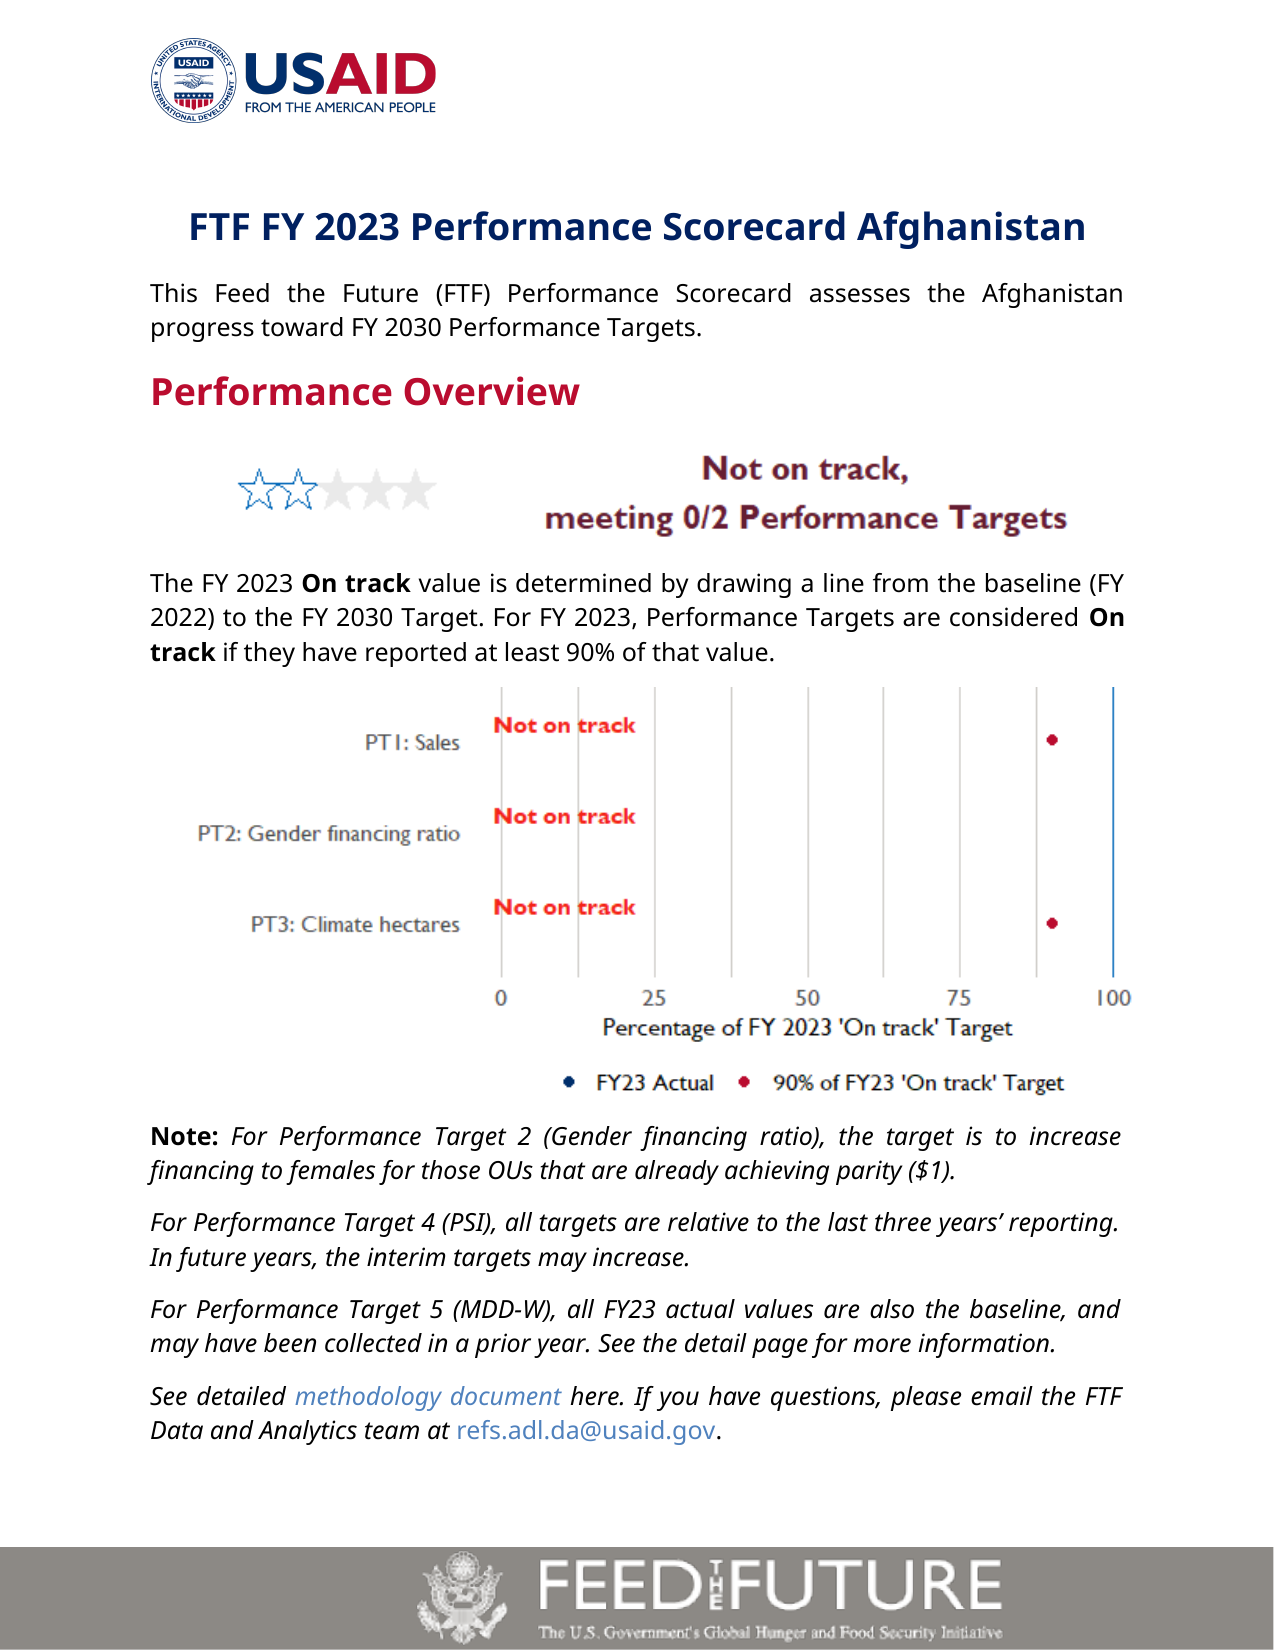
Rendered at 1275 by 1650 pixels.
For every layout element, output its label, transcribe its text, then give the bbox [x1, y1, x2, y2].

text This Feed the Future (FTF) Performance Scorecard assesses the Afghanistan progress toward FY 2030 Performance Targets. [150, 276, 1125, 344]
text The FY 2023 On track value is determined by drawing a line from the baseline (FY 2022) to the FY 2030 Target. For FY 2023, Performance Targets are considered On track if they have reported at least 90% of that value. [150, 566, 1125, 668]
text Note: For Performance Target 2 (Gender financing ratio), the target is to increase financing to females for those OUs that are already achieving parity ($1). [150, 1118, 1125, 1186]
subtitle Performance Overview [150, 365, 1125, 416]
text For Performance Target 5 (MDD-W), all FY23 actual values are also the baseline, and may have been collected in a prior year. See the detail page for more information. [150, 1292, 1125, 1360]
text For Performance Target 4 (PSI), all targets are relative to the last three years’ reporting. In future years, the interim targets may increase. [150, 1205, 1125, 1273]
text See detailed methodology document here. If you have questions, please email the FTF Data and Analytics team at refs.adl.da@usaid.gov. [150, 1379, 1125, 1447]
title FTF FY 2023 Performance Scorecard Afghanistan [150, 200, 1125, 251]
picture [151, 38, 436, 123]
picture [168, 687, 1144, 1100]
picture [413, 1545, 1008, 1646]
picture [168, 434, 1144, 548]
